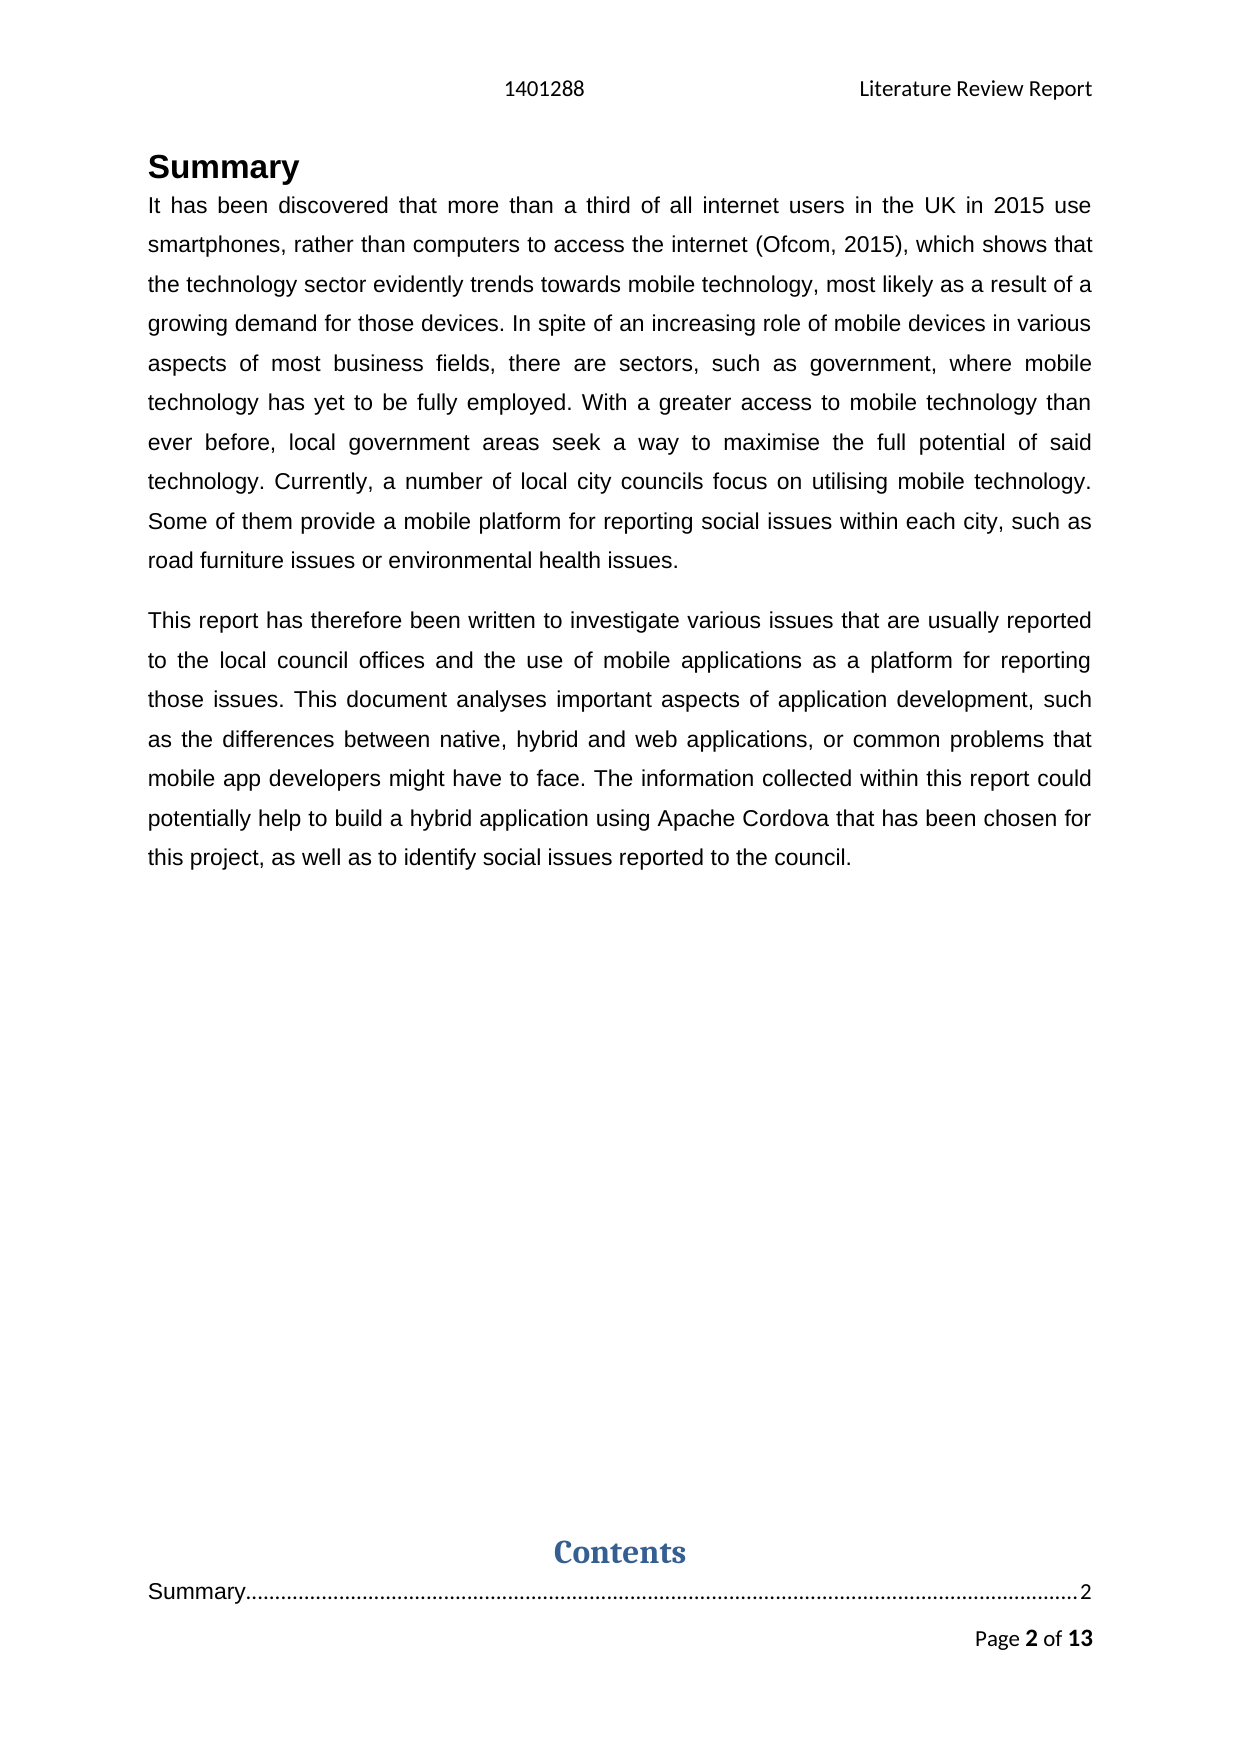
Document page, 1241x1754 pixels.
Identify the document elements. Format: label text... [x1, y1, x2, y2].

text It has been discovered that more than a third of all internet users in the UK in 2015 use smartphones, rather than computers to access the internet , which shows that the technology sector evidently trends towards mobile technology, most likely as a result of a growing demand for those devices. In spite of an increasing role of mobile devices in various aspects of most business fields, there are sectors, such as government, where mobile technology has yet to be fully employed. With a greater access to mobile technology than ever before, local government areas seek a way to maximise the full potential of said technology. Currently, a number of local city councils focus on utilising mobile technology. Some of them provide a mobile platform for reporting social issues within each city, such as road furniture issues or environmental health issues. [148, 192, 1093, 573]
subtitle Summary [148, 148, 1093, 186]
text This report has therefore been written to investigate various issues that are usually reported to the local council offices and the use of mobile applications as a platform for reporting those issues. This document analyses important aspects of application development, such as the differences between native, hybrid and web applications, or common problems that mobile app developers might have to face. The information collected within this report could potentially help to build a hybrid application using Apache Cordova that has been chosen for this project, as well as to identify social issues reported to the council. [148, 607, 1093, 871]
